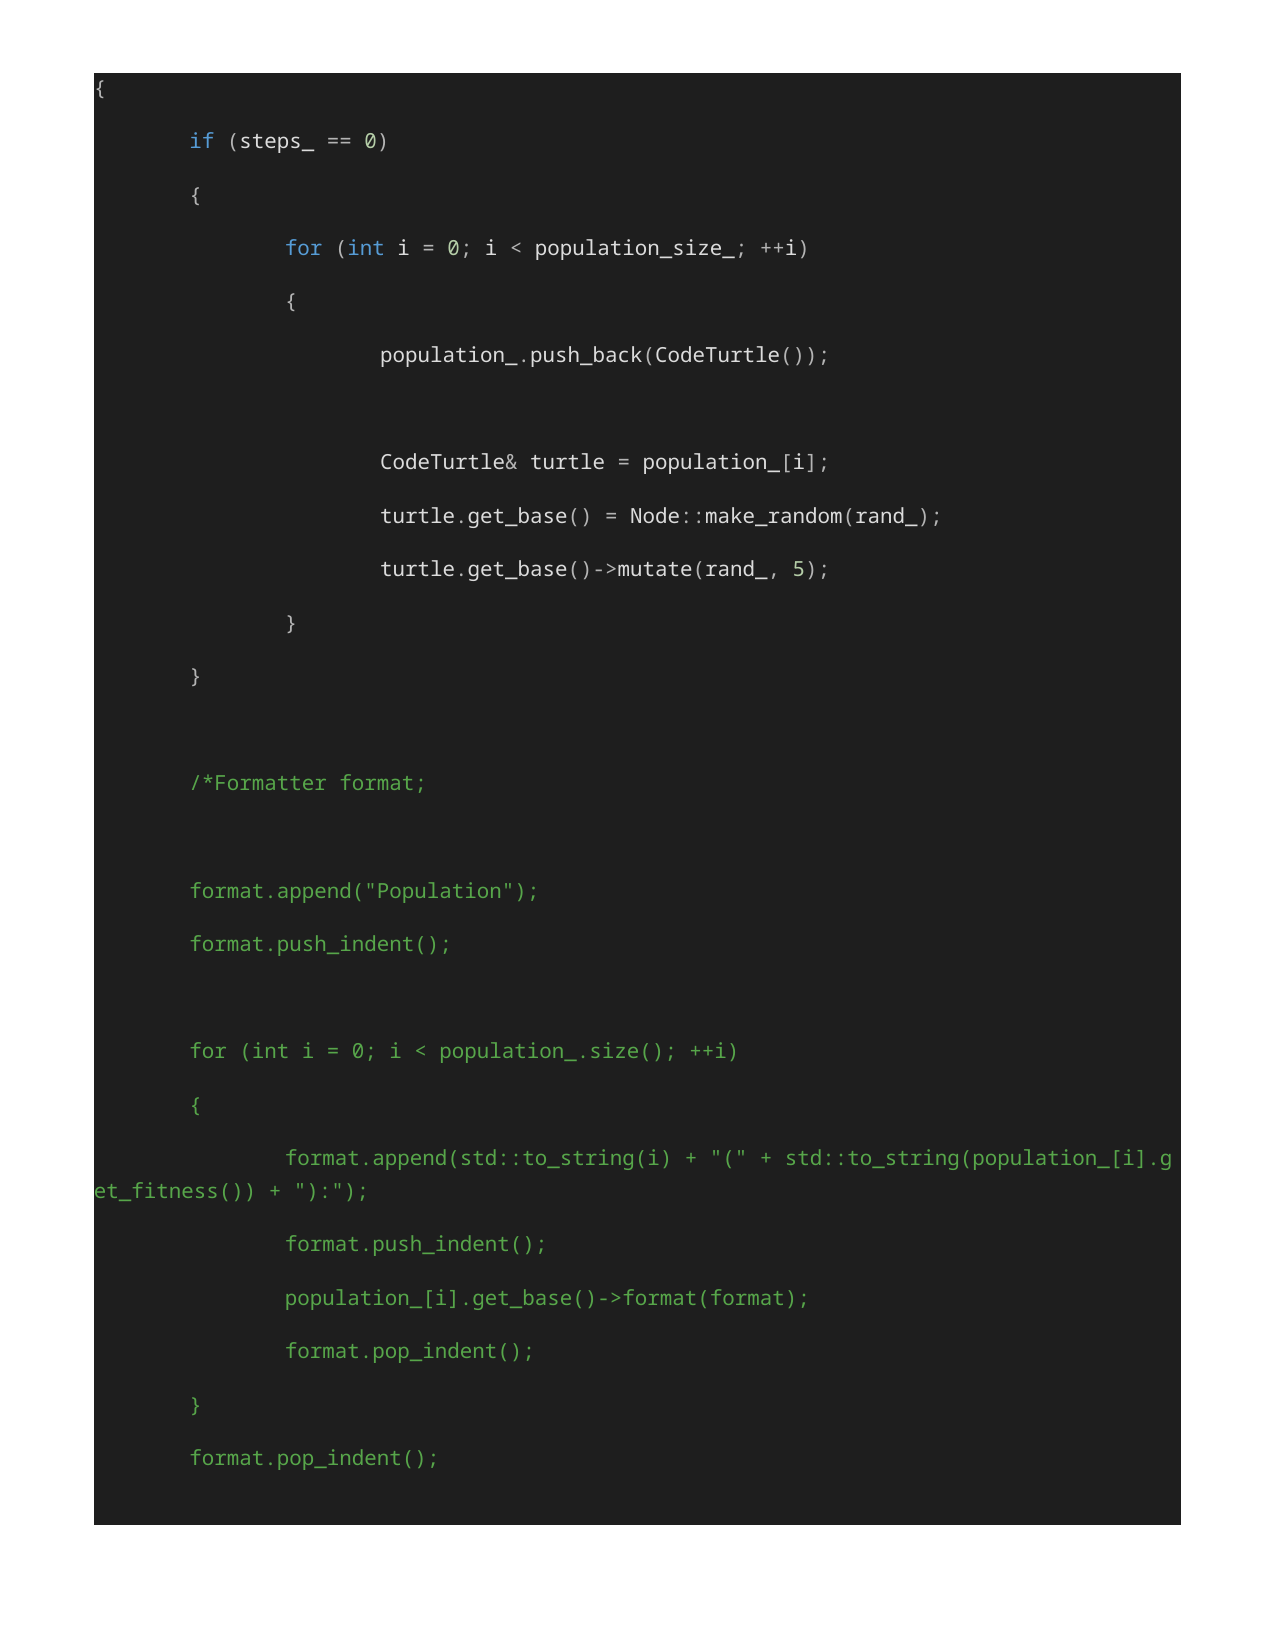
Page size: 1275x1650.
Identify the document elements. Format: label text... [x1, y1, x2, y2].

text { [94, 180, 1181, 208]
text if (steps_ == 0) [94, 126, 1181, 155]
text { [94, 287, 1181, 315]
text turtle.get_base() = Node::make_random(rand_); [94, 501, 1181, 529]
text population_.push_back(CodeTurtle()); [94, 340, 1181, 368]
text } [94, 661, 1181, 689]
text format.pop_indent(); [94, 1336, 1181, 1365]
text population_[i].get_base()->format(format); [94, 1283, 1181, 1311]
text { [94, 1090, 1181, 1118]
text } [94, 608, 1181, 636]
text format.append(std::to_string(i) + "(" + std::to_string(population_[i].get_fitness()) + "):"); [94, 1143, 1181, 1204]
text { [94, 73, 1181, 101]
text turtle.get_base()->mutate(rand_, 5); [94, 554, 1181, 583]
text format.push_indent(); [94, 1229, 1181, 1258]
text CodeTurtle& turtle = population_[i]; [94, 447, 1181, 476]
text } [94, 1390, 1181, 1418]
text /*Formatter format; [94, 768, 1181, 797]
text for (int i = 0; i < population_.size(); ++i) [94, 1036, 1181, 1065]
text format.push_indent(); [94, 929, 1181, 958]
text format.pop_indent(); [94, 1443, 1181, 1472]
text for (int i = 0; i < population_size_; ++i) [94, 233, 1181, 262]
text format.append("Population"); [94, 876, 1181, 904]
